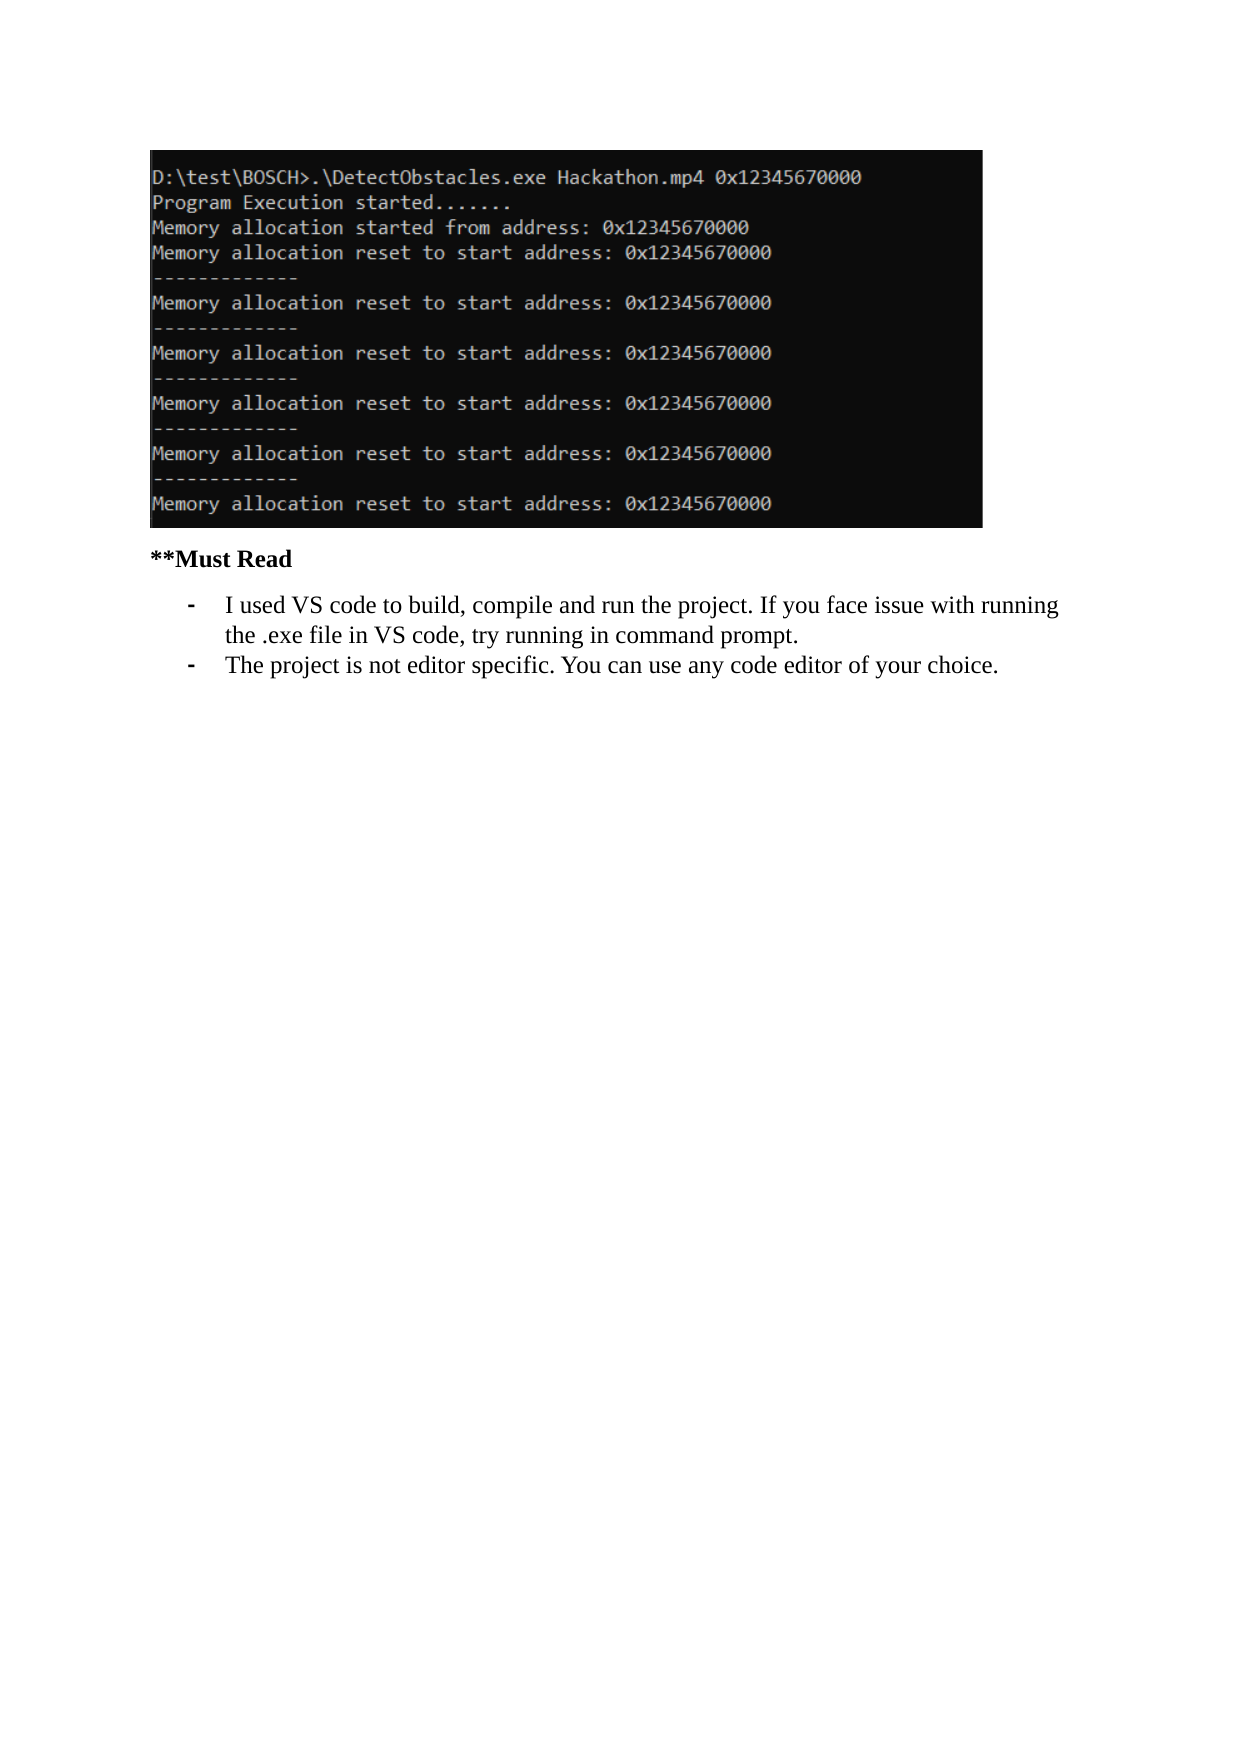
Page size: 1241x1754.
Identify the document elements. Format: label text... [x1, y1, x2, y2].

text **Must Read [150, 544, 1090, 573]
list I used VS code to build, compile and run the project. If you face issue with running the .exe file in VS code, try running in command prompt. [187, 589, 1090, 649]
list The project is not editor specific. You can use any code editor of your choice. [187, 649, 1090, 679]
picture [150, 150, 983, 528]
